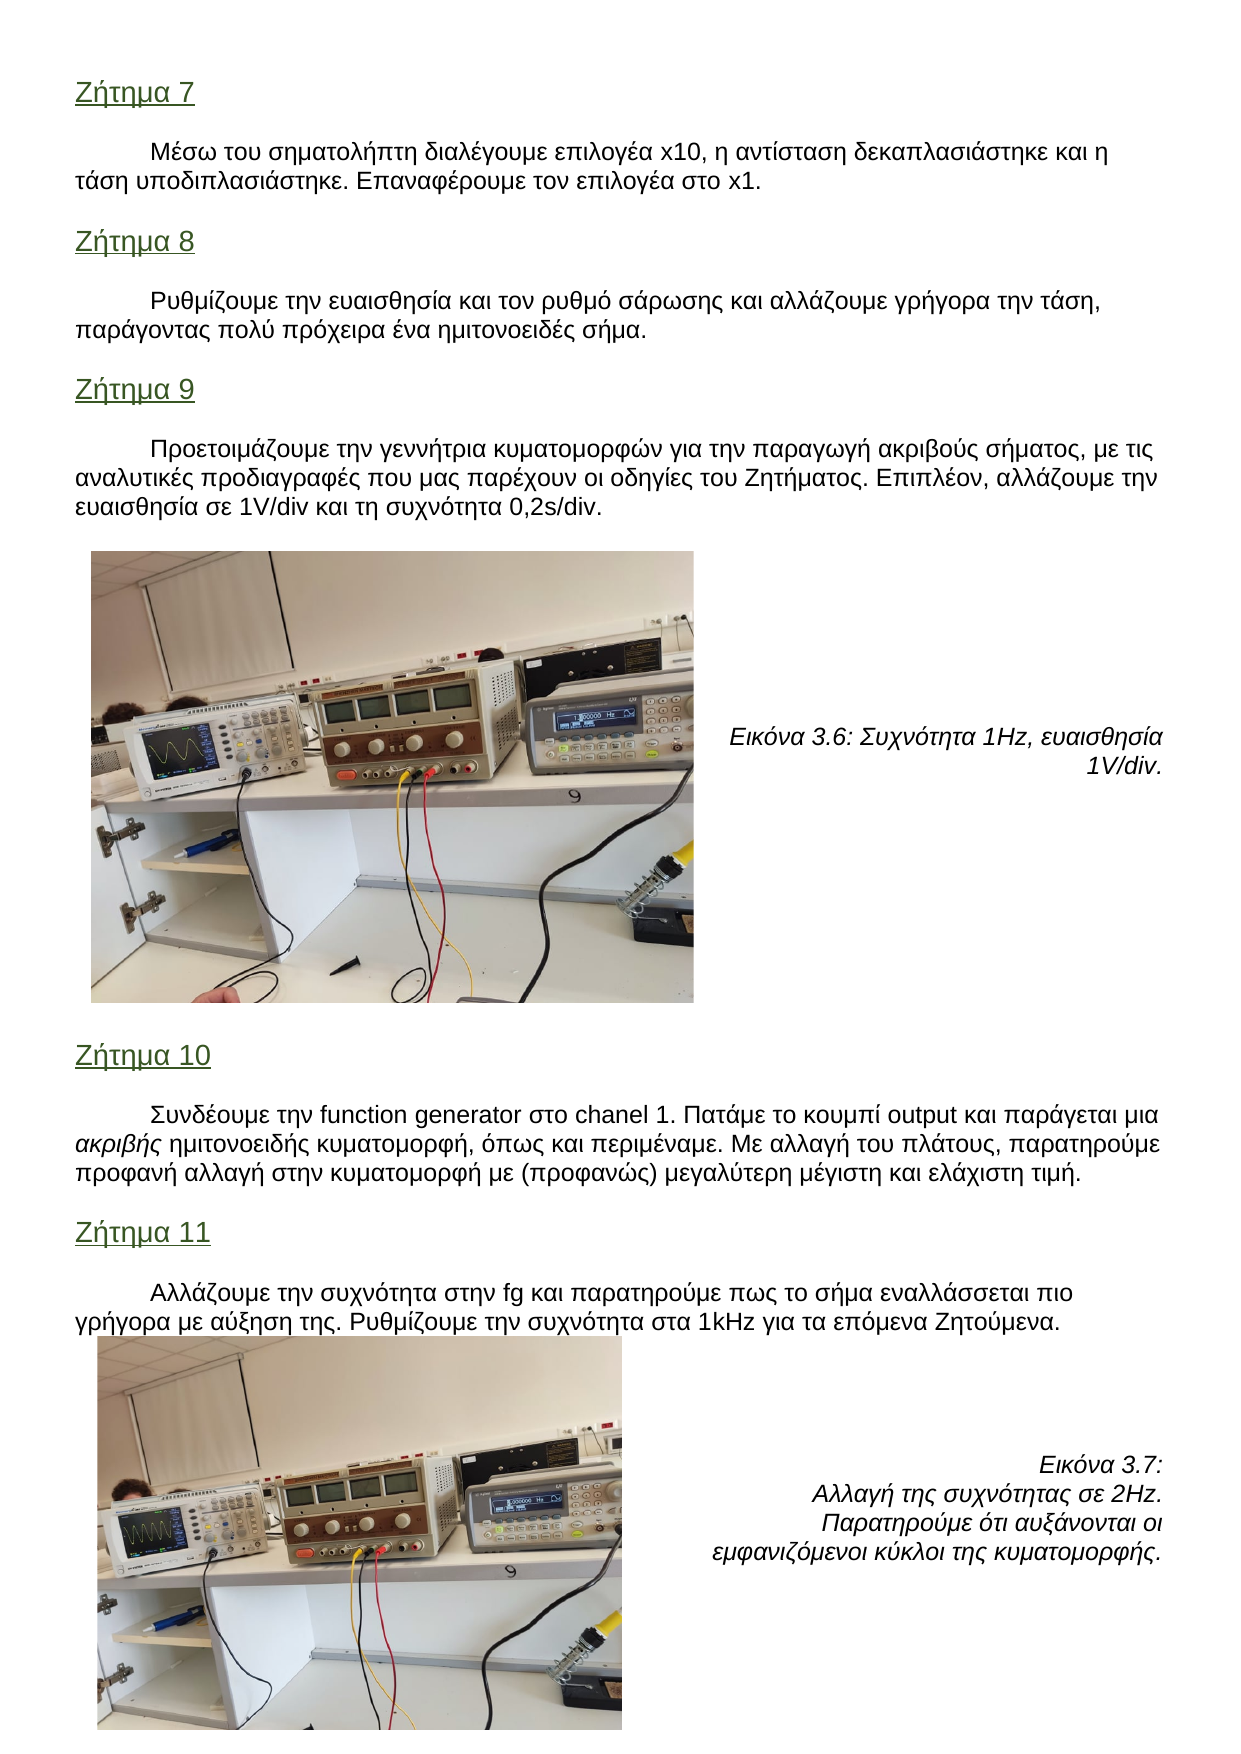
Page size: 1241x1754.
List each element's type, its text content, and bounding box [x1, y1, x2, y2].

text Αλλαγή της συχνότητας σε 2Hz. [75, 1479, 1165, 1508]
text Ζήτημα 10 [75, 1038, 1165, 1072]
text Συνδέουμε την function generator στο chanel 1. Πατάμε το κουμπί output και παράγεται μια ακριβής ημιτονοειδής κυματομορφή, όπως και περιμέναμε. Με αλλαγή του πλάτους, παρατηρούμε προφανή αλλαγή στην κυματομορφή με (προφανώς) μεγαλύτερη μέγιστη και ελάχιστη τιμή. [75, 1100, 1165, 1187]
text Ρυθμίζουμε την ευαισθησία και τον ρυθμό σάρωσης και αλλάζουμε γρήγορα την τάση, παράγοντας πολύ πρόχειρα ένα ημιτονοειδές σήμα. [75, 286, 1165, 343]
text Ζήτημα 9 [75, 372, 1165, 406]
text Ζήτημα 11 [75, 1215, 1165, 1249]
text Εικόνα 3.7: [75, 1450, 1165, 1479]
picture [91, 551, 694, 722]
text Αλλάζουμε την συχνότητα στην fg και παρατηρούμε πως το σήμα εναλλάσσεται πιο γρήγορα με αύξηση της. Ρυθμίζουμε την συχνότητα στα 1kHz για τα επόμενα Ζητούμενα. [75, 1278, 1165, 1335]
text Μέσω του σηματολήπτη διαλέγουμε επιλογέα x10, η αντίσταση δεκαπλασιάστηκε και η τάση υποδιπλασιάστηκε. Επαναφέρουμε τον επιλογέα στο x1. [75, 137, 1165, 195]
text εμφανιζόμενοι κύκλοι της κυματομορφής. [75, 1536, 1165, 1565]
text Ζήτημα 7 [75, 75, 1165, 108]
text Ζήτημα 8 [75, 223, 1165, 257]
picture [97, 1336, 622, 1450]
text Παρατηρούμε ότι αυξάνονται οι [75, 1508, 1165, 1536]
text 1V/div. [75, 751, 1165, 779]
text Προετοιμάζουμε την γεννήτρια κυματομορφών για την παραγωγή ακριβούς σήματος, με τις αναλυτικές προδιαγραφές που μας παρέχουν οι οδηγίες του Ζητήματος. Επιπλέον, αλλάζουμε την ευαισθησία σε 1V/div και τη συχνότητα 0,2s/div. [75, 434, 1165, 521]
picture [91, 779, 694, 1003]
picture [97, 1565, 622, 1730]
text Εικόνα 3.6: Συχνότητα 1Hz, ευαισθησία [75, 722, 1165, 751]
